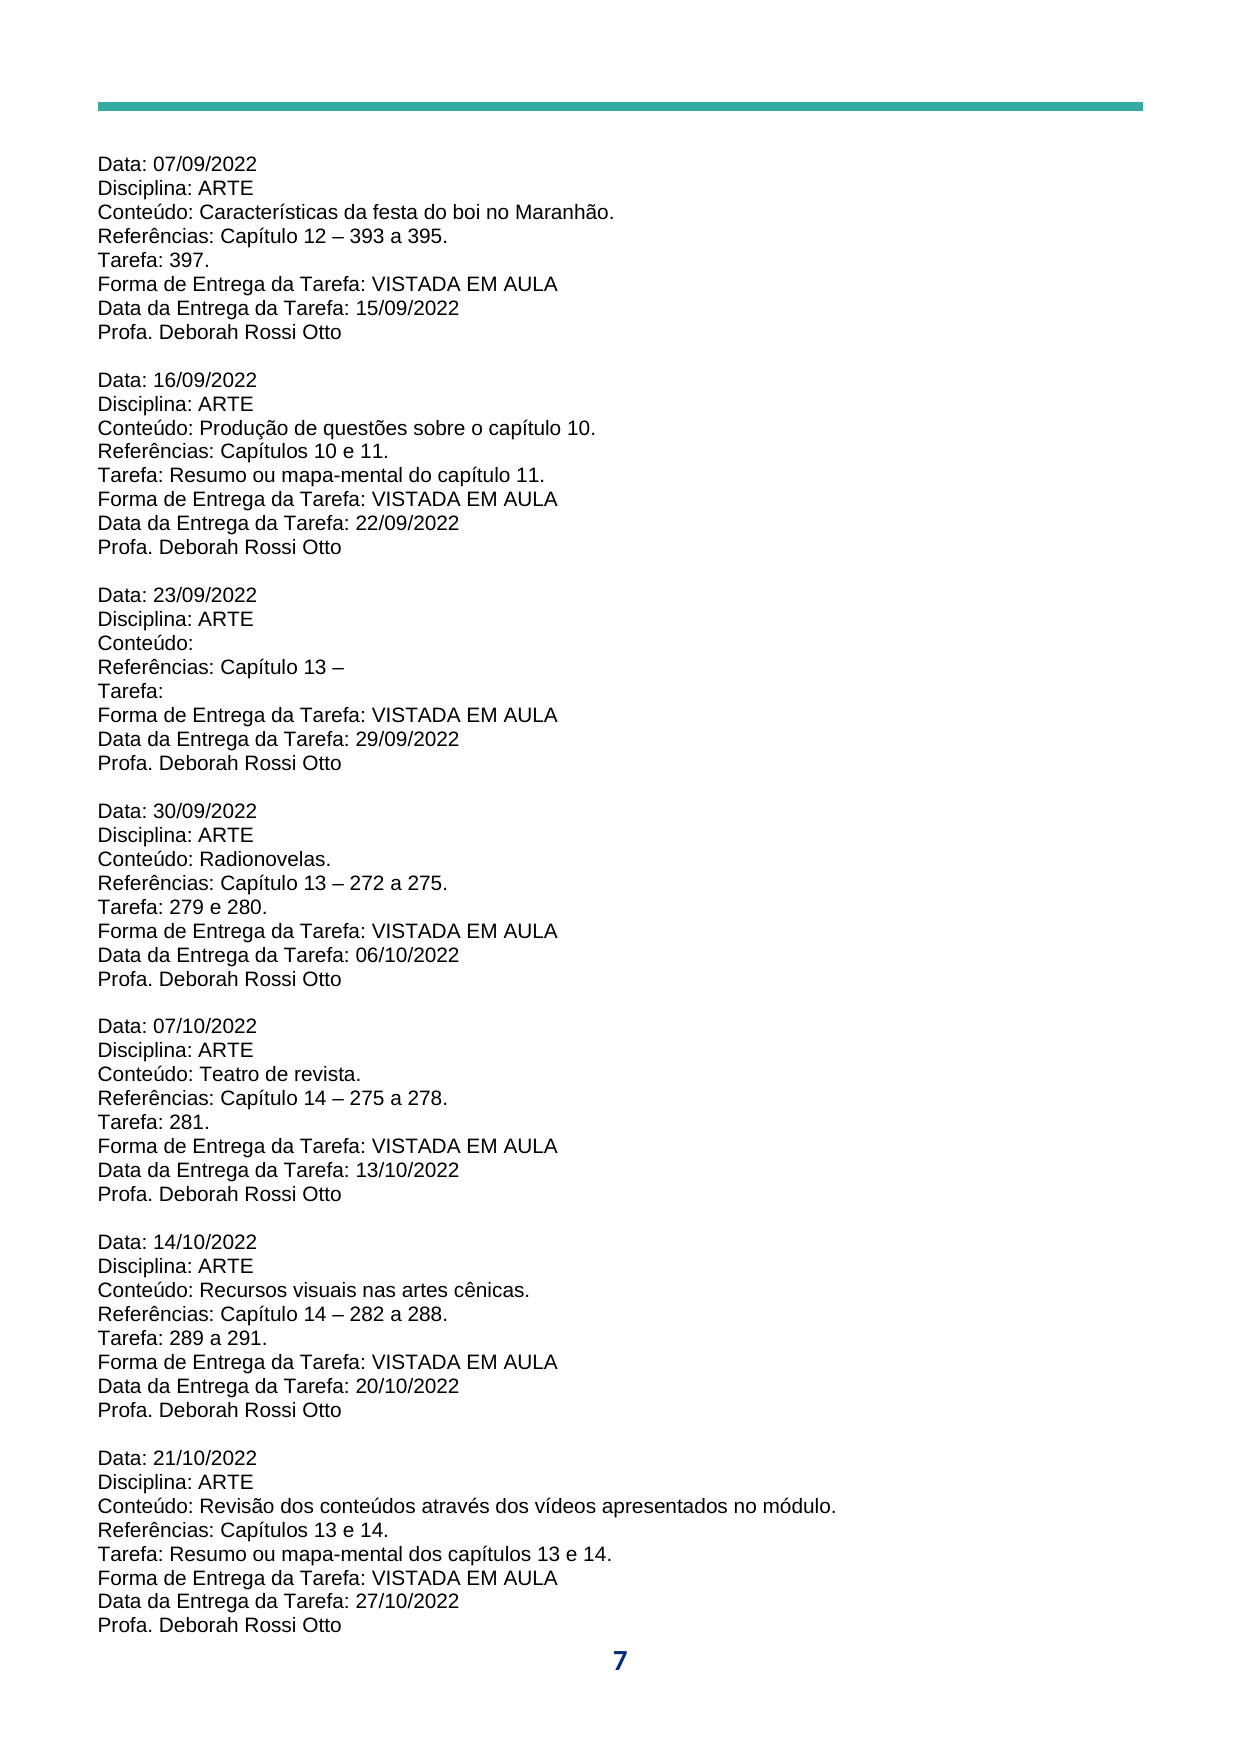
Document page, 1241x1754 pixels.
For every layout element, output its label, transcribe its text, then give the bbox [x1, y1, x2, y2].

text Data: 16/09/2022 Disciplina: ARTE Conteúdo: Produção de questões sobre o capítulo 10. [97, 367, 1143, 439]
text Data: 21/10/2022 Disciplina: ARTE Conteúdo: Revisão dos conteúdos através dos vídeos apresentados no módulo. [97, 1446, 1143, 1517]
text Referências: Capítulos 13 e 14. Tarefa: Resumo ou mapa-mental dos capítulos 13 e 14. Forma de Entrega da Tarefa: VISTADA EM AULA Data da Entrega da Tarefa: 27/10/2022 Profa. Deborah Rossi Otto [97, 1517, 1143, 1637]
text Data: 23/09/2022 Disciplina: ARTE Conteúdo: [97, 583, 1143, 655]
text Referências: Capítulo 14 – 282 a 288. Tarefa: 289 a 291. Forma de Entrega da Tarefa: VISTADA EM AULA Data da Entrega da Tarefa: 20/10/2022 Profa. Deborah Rossi Otto [97, 1302, 1143, 1422]
text Data: 07/10/2022 Disciplina: ARTE Conteúdo: Teatro de revista. [97, 1014, 1143, 1086]
text Referências: Capítulo 12 – 393 a 395. Tarefa: 397. Forma de Entrega da Tarefa: VISTADA EM AULA Data da Entrega da Tarefa: 15/09/2022 Profa. Deborah Rossi Otto [97, 224, 1143, 343]
text Disciplina: ARTE Conteúdo: Recursos visuais nas artes cênicas. [97, 1254, 1143, 1302]
text Data: 30/09/2022 Disciplina: ARTE Conteúdo: Radionovelas. [97, 799, 1143, 871]
text Data: 07/09/2022 Disciplina: ARTE Conteúdo: Características da festa do boi no Maranhão. [97, 152, 1143, 224]
text Tarefa: 279 e 280. Forma de Entrega da Tarefa: VISTADA EM AULA Data da Entrega da Tarefa: 06/10/2022 Profa. Deborah Rossi Otto [97, 894, 1143, 990]
text Referências: Capítulo 13 – Tarefa: Forma de Entrega da Tarefa: VISTADA EM AULA Data da Entrega da Tarefa: 29/09/2022 Profa. Deborah Rossi Otto [97, 655, 1143, 775]
text Referências: Capítulos 10 e 11. Tarefa: Resumo ou mapa-mental do capítulo 11. Forma de Entrega da Tarefa: VISTADA EM AULA Data da Entrega da Tarefa: 22/09/2022 Profa. Deborah Rossi Otto [97, 439, 1143, 559]
text Referências: Capítulo 13 – 272 a 275. [97, 871, 1143, 894]
text Data: 14/10/2022 [97, 1230, 1143, 1254]
text Referências: Capítulo 14 – 275 a 278. Tarefa: 281. Forma de Entrega da Tarefa: VISTADA EM AULA Data da Entrega da Tarefa: 13/10/2022 Profa. Deborah Rossi Otto [97, 1086, 1143, 1206]
